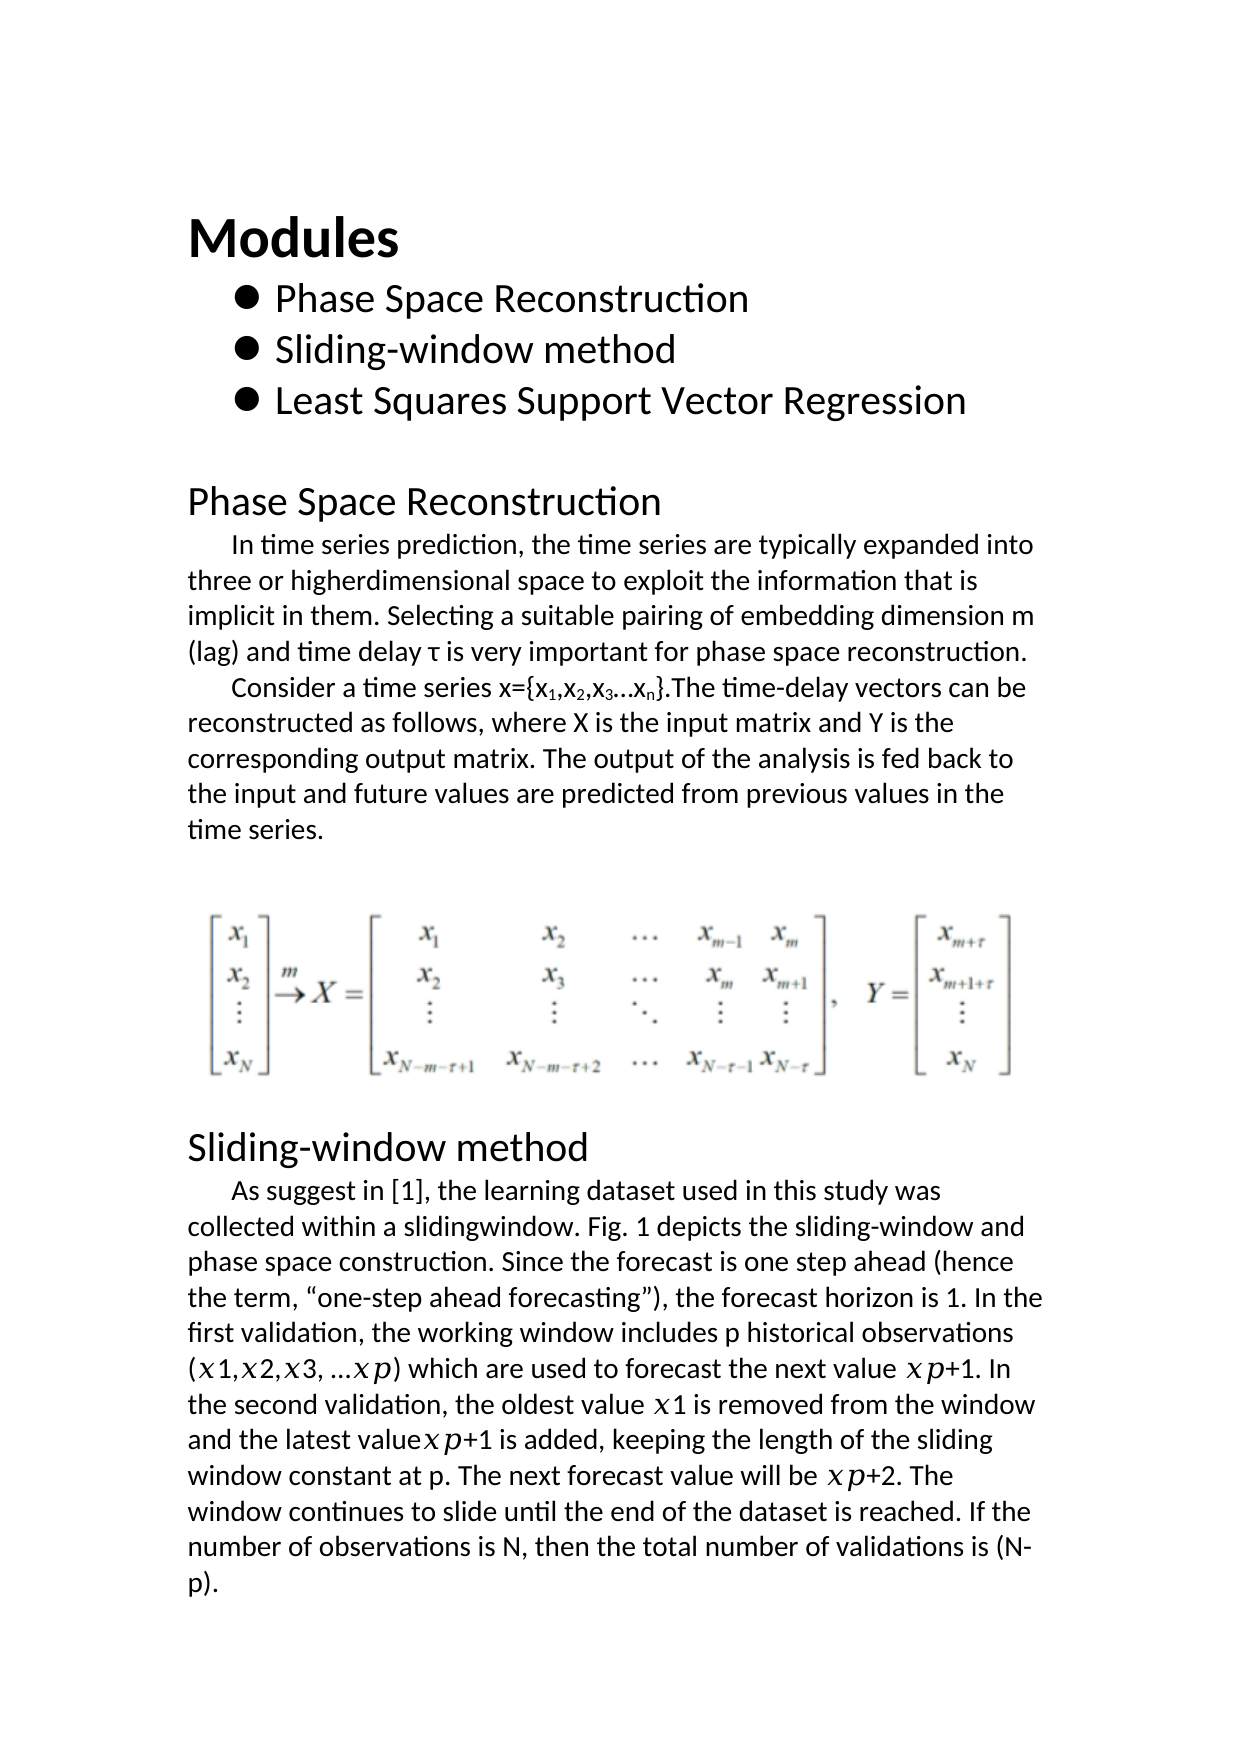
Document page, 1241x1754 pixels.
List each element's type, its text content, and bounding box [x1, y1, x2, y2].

list Least Squares Support Vector Regression [231, 374, 1053, 424]
list Sliding-window method [231, 323, 1053, 374]
list Phase Space Reconstruction [187, 475, 1053, 526]
list Phase Space Reconstruction [231, 272, 1053, 323]
picture [187, 882, 1052, 1096]
list In time series prediction, the time series are typically expanded into three or higherdimensional space to exploit the information that is implicit in them. Selecting a suitable pairing of embedding dimension m (lag) and time delay τ is very important for phase space reconstruction. [187, 526, 1053, 669]
list Consider a time series x={x1,x2,x3…xn}.The time-delay vectors can be reconstructed as follows, where X is the input matrix and Y is the corresponding output matrix. The output of the analysis is fed back to the input and future values are predicted from previous values in the time series. [187, 669, 1053, 847]
list As suggest in [1], the learning dataset used in this study was collected within a slidingwindow. Fig. 1 depicts the sliding-window and phase space construction. Since the forecast is one step ahead (hence the term, “one-step ahead forecasting”), the forecast horizon is 1. In the first validation, the working window includes p historical observations (𝑥1,𝑥2,𝑥3, …𝑥𝑝) which are used to forecast the next value 𝑥𝑝+1. In the second validation, the oldest value 𝑥1 is removed from the window and the latest value𝑥𝑝+1 is added, keeping the length of the sliding window constant at p. The next forecast value will be 𝑥𝑝+2. The window continues to slide until the end of the dataset is reached. If the number of observations is N, then the total number of validations is (N-p). [187, 1172, 1053, 1599]
text Modules [187, 201, 1053, 272]
list Sliding-window method [187, 1121, 1053, 1172]
